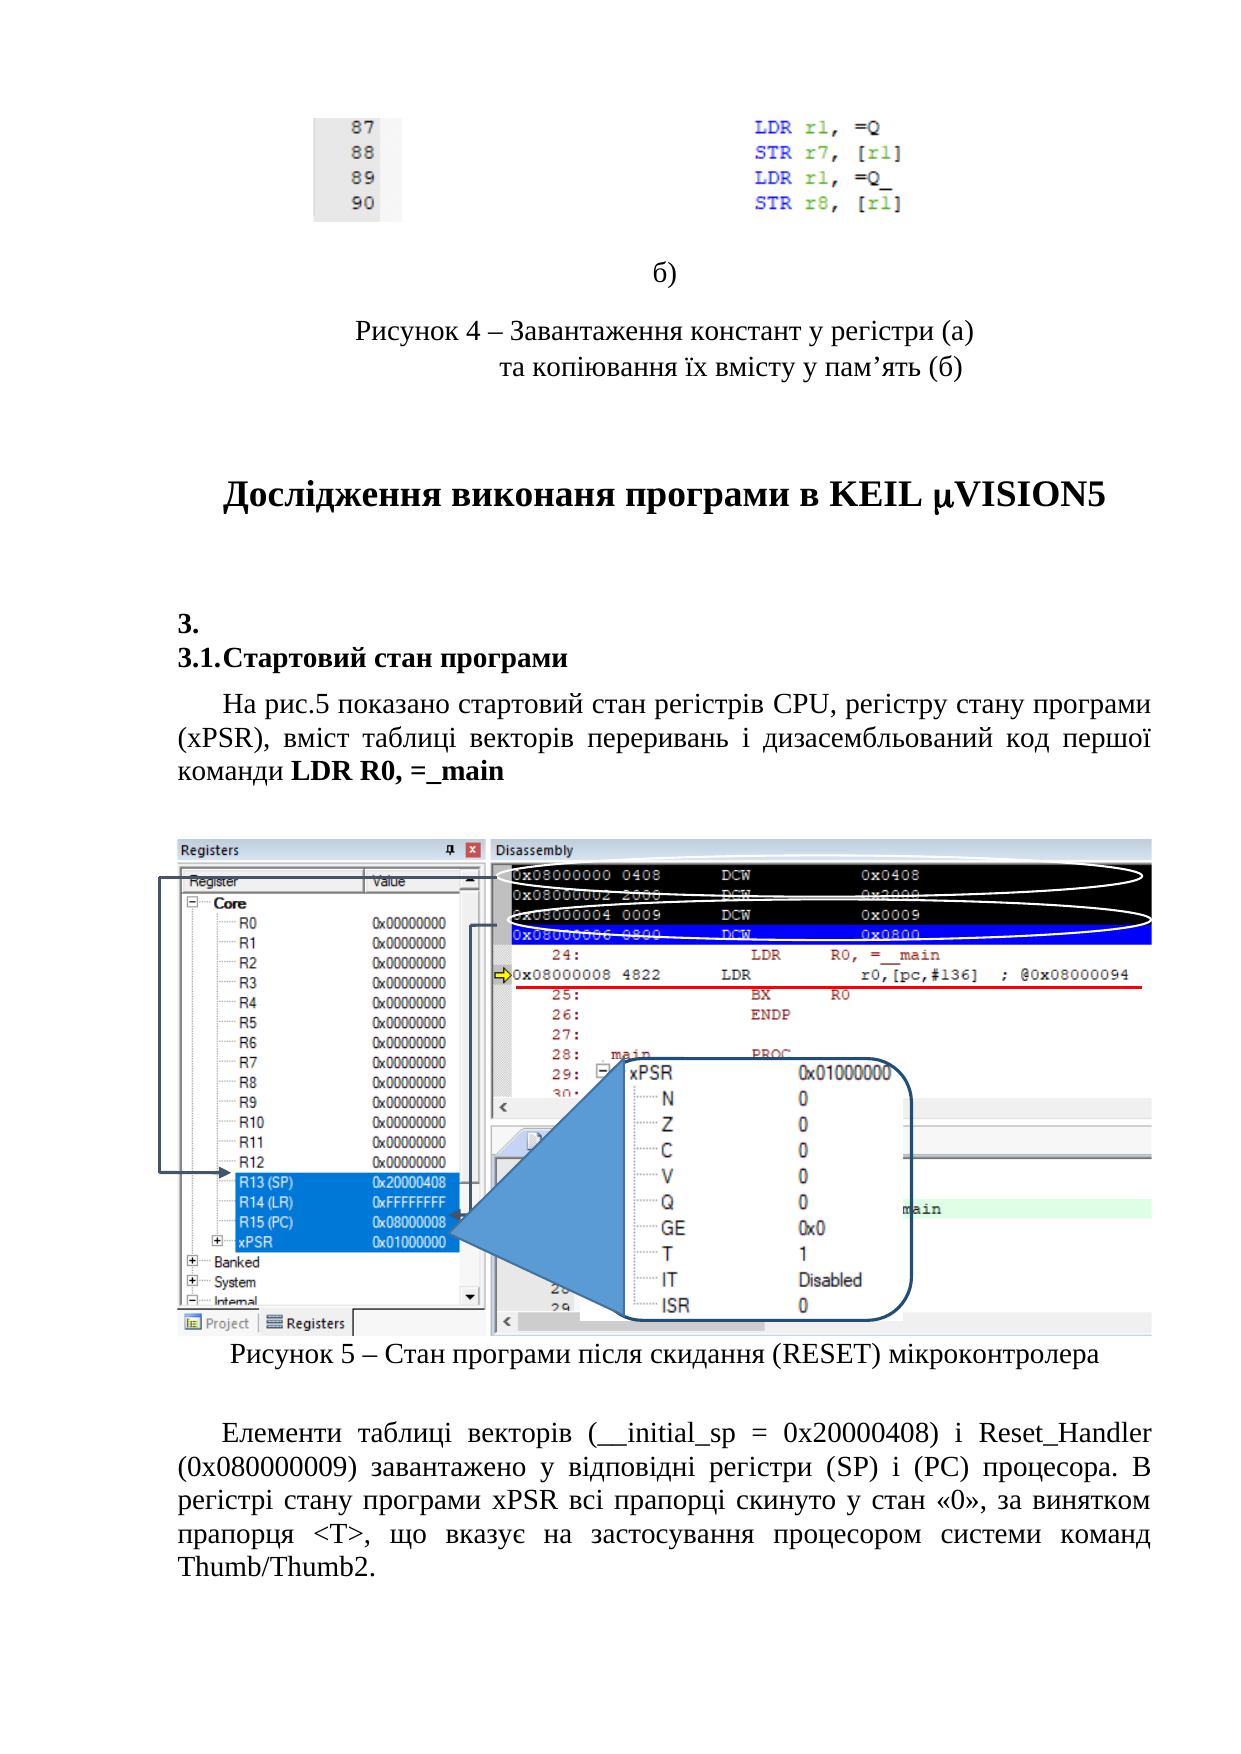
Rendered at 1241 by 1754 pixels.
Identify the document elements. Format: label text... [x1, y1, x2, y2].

picture [177, 879, 1152, 1336]
text Рисунок 4 – Завантаження констант у регістри (а) та копіювання їх вмісту у пам’ять (б) [177, 313, 1152, 383]
picture [177, 839, 1152, 917]
picture [313, 118, 1016, 222]
text б) [177, 255, 1152, 288]
text На рис.5 показано стартовий стан регістрів CPU, регістру стану програми (xPSR), вміст таблиці векторів переривань і дизасембльований код першої команди LDR R0, =_main [177, 686, 1152, 787]
list Стартовий стан програми [177, 640, 1152, 674]
text Рисунок 5 – Стан програми після скидання (RESET) мікроконтролера [177, 1336, 1152, 1369]
text Дослідження виконаня програми в Keil Vision5 [177, 472, 1152, 515]
picture [510, 901, 1149, 939]
text Елементи таблиці векторів (__initial_sp = 0x20000408) і Reset_Handler (0x080000009) завантажено у відповідні регістри (SP) і (PC) процесора. В регістрі стану програми xPSR всі прапорці скинуто у стан «0», за винятком прапорця <T>, що вказує на застосування процесором системи команд Thumb/Thumb2. [177, 1415, 1152, 1583]
picture [499, 857, 1140, 895]
